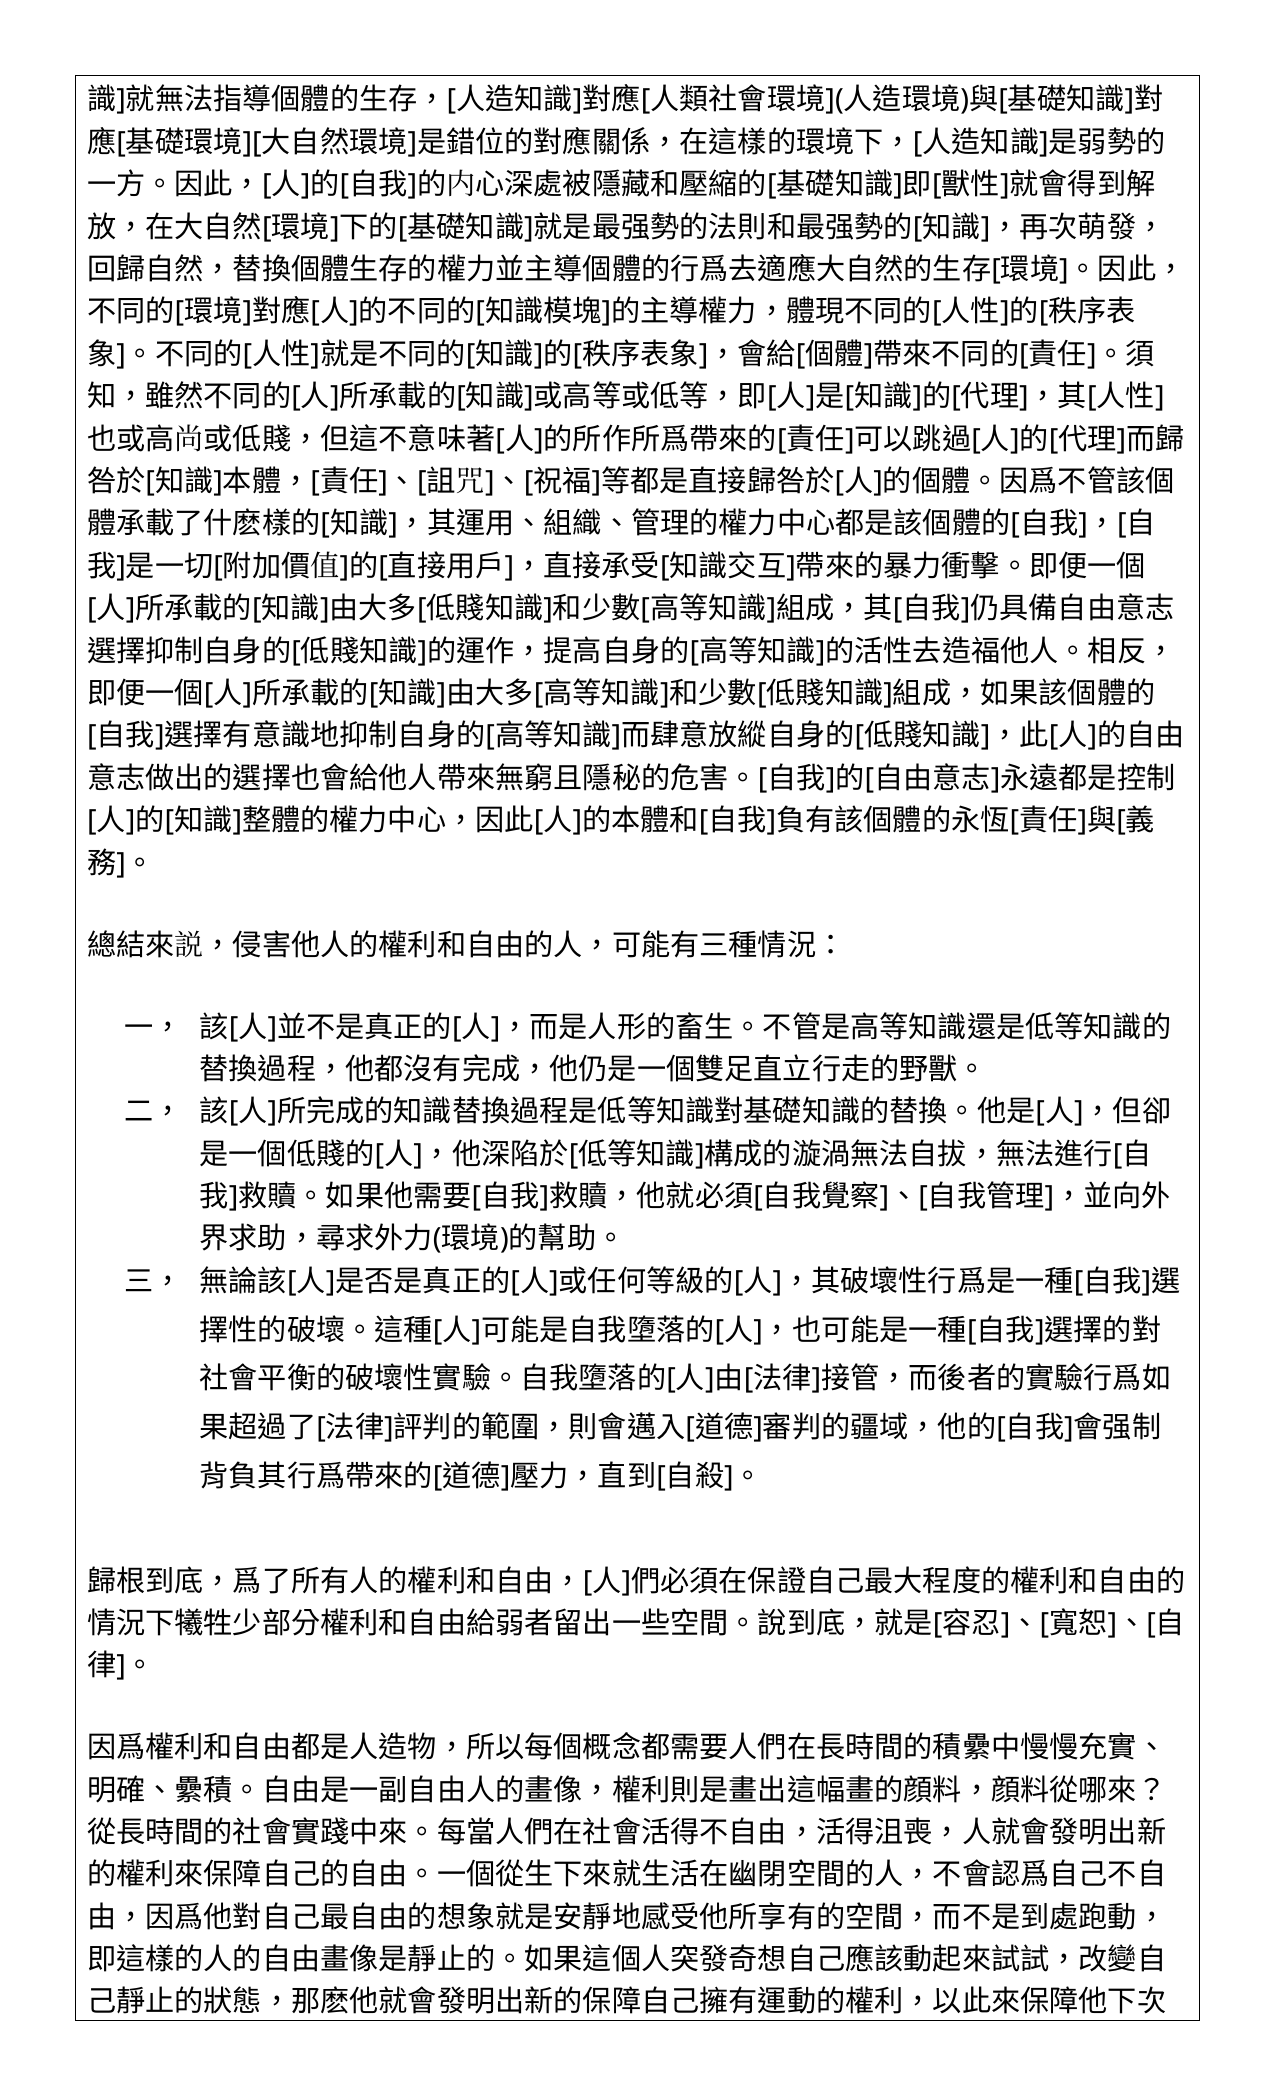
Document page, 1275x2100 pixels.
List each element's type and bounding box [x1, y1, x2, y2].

table_header [76, 76, 1199, 2020]
